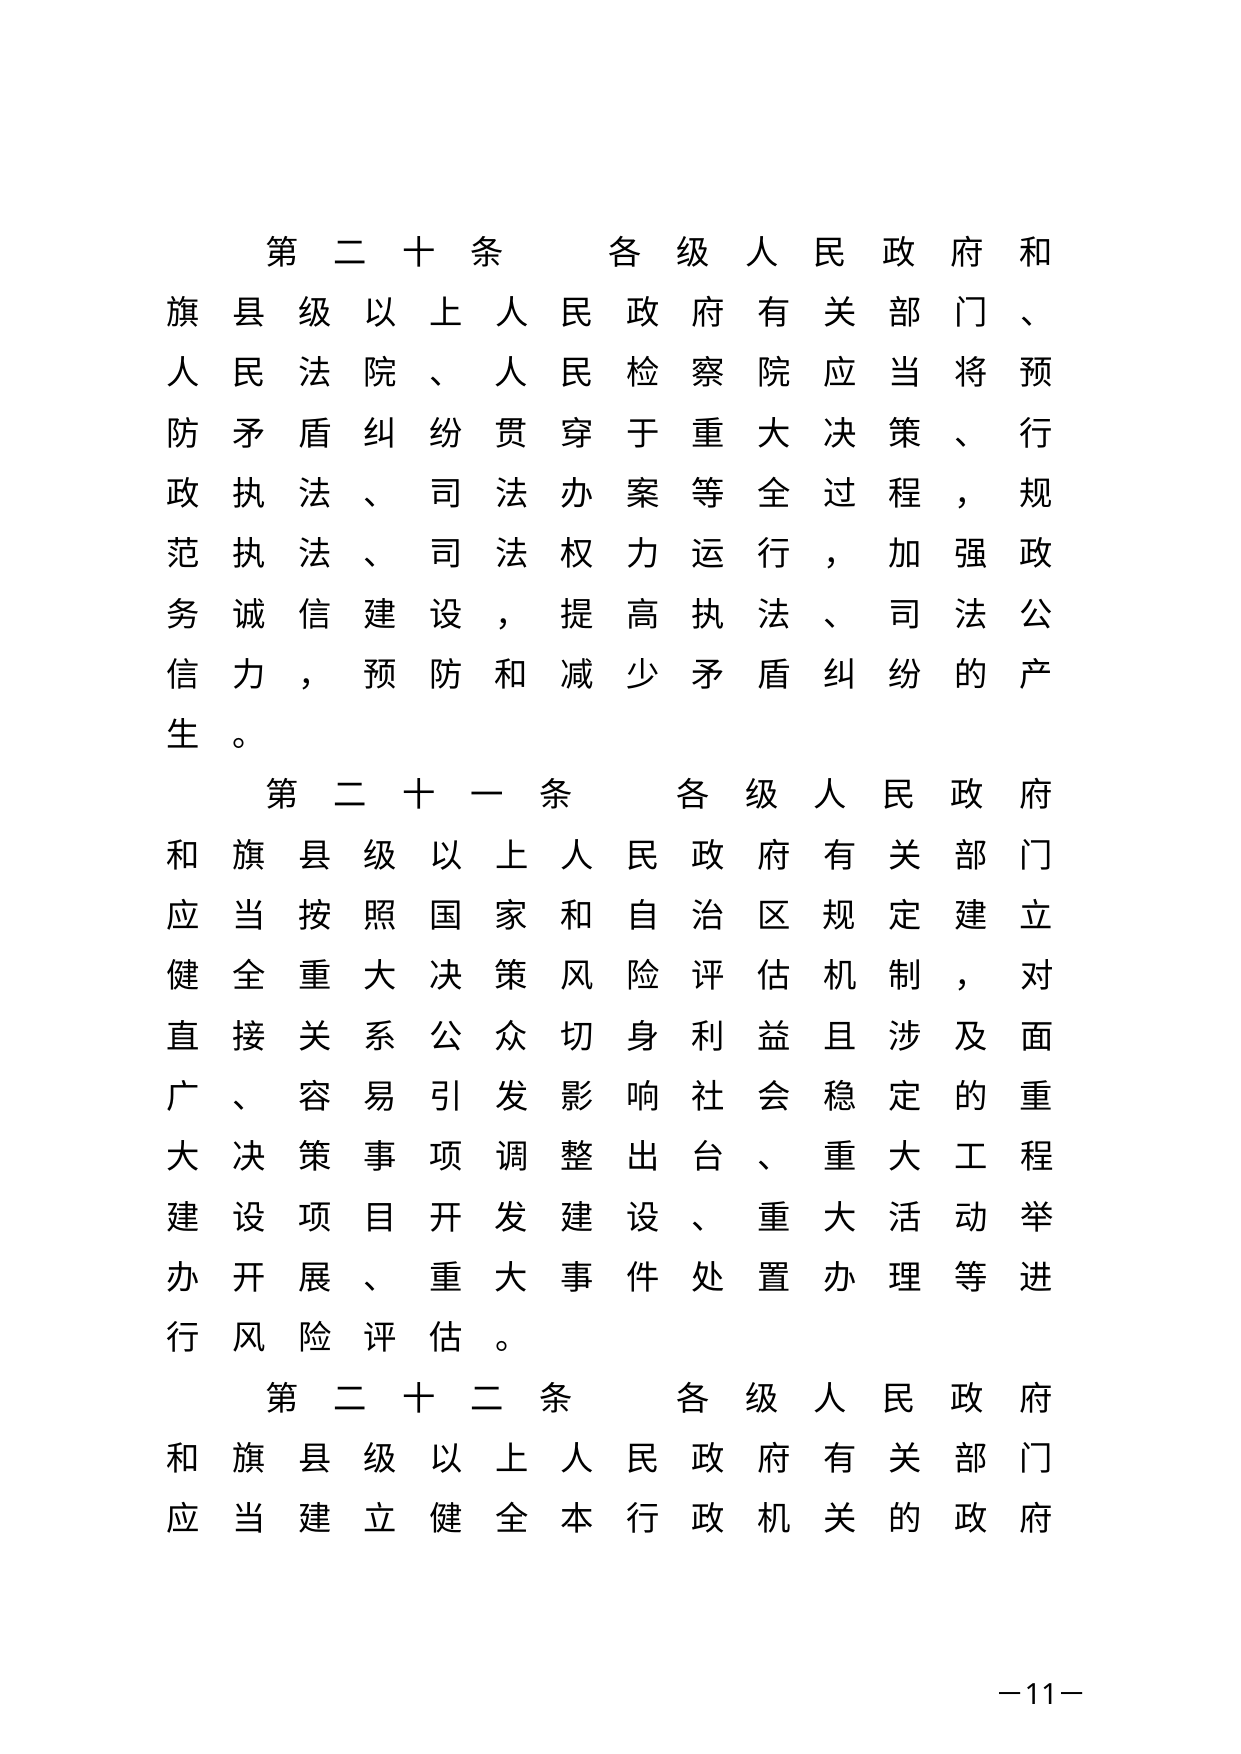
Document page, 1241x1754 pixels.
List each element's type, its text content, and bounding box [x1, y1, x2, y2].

text 第二十一条 各级人民政府和旗县级以上人民政府有关部门应当按照国家和自治区规定建立健全重大决策风险评估机制，对直接关系公众切身利益且涉及面广、容易引发影响社会稳定的重大决策事项调整出台、重大工程建设项目开发建设、重大活动举办开展、重大事件处置办理等进行风险评估。 [167, 762, 1085, 1365]
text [167, 1365, 1085, 1546]
text 第二十条 各级人民政府和旗县级以上人民政府有关部门、人民法院、人民检察院应当将预防矛盾纠纷贯穿于重大决策、行政执法、司法办案等全过程，规范执法、司法权力运行，加强政务诚信建设，提高执法、司法公信力，预防和减少矛盾纠纷的产生。 [167, 219, 1085, 762]
